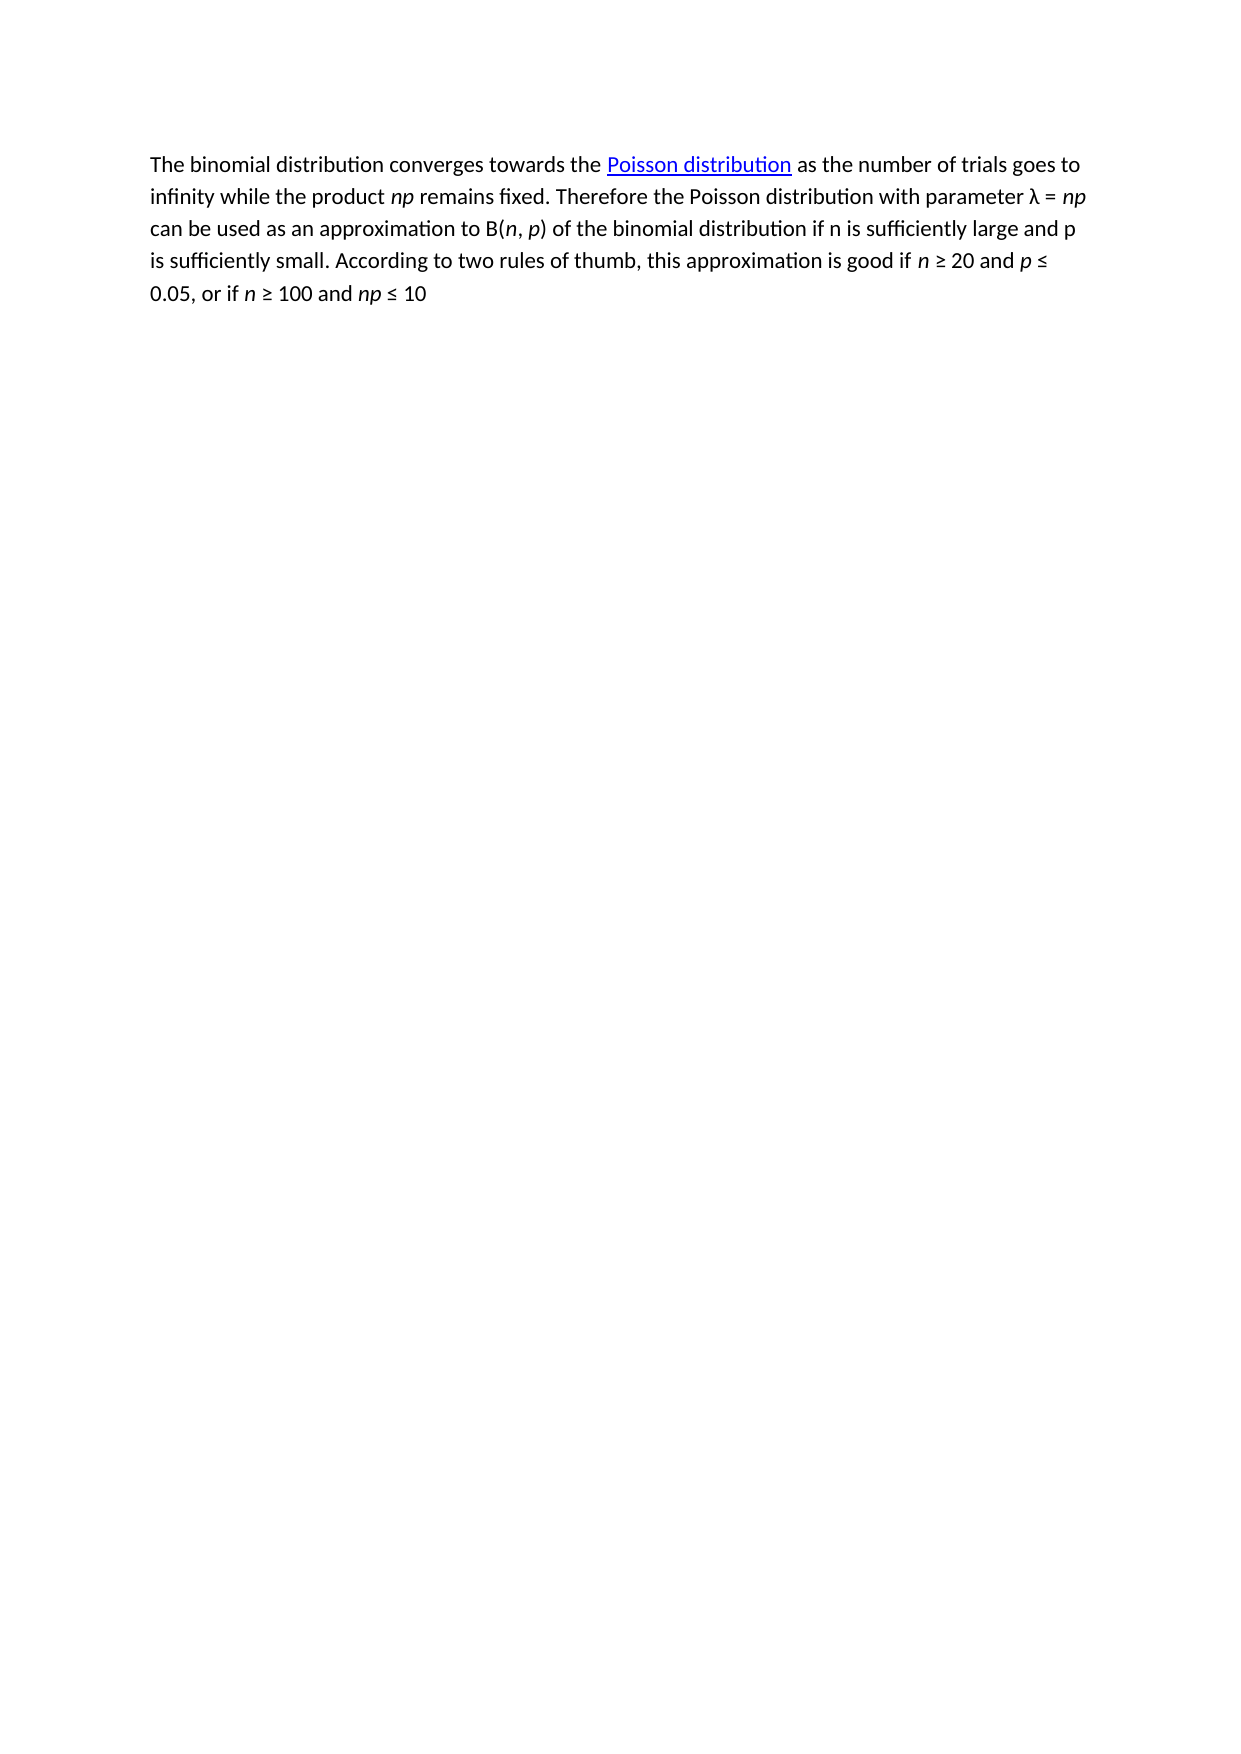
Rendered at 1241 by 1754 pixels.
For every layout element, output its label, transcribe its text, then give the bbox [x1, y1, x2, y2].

text The binomial distribution converges towards the Poisson distribution as the number of trials goes to infinity while the product np remains fixed. Therefore the Poisson distribution with parameter λ = np can be used as an approximation to B(n, p) of the binomial distribution if n is sufficiently large and p is sufficiently small. According to two rules of thumb, this approximation is good if n ≥ 20 and p ≤ 0.05, or if n ≥ 100 and np ≤ 10 [150, 150, 1090, 307]
